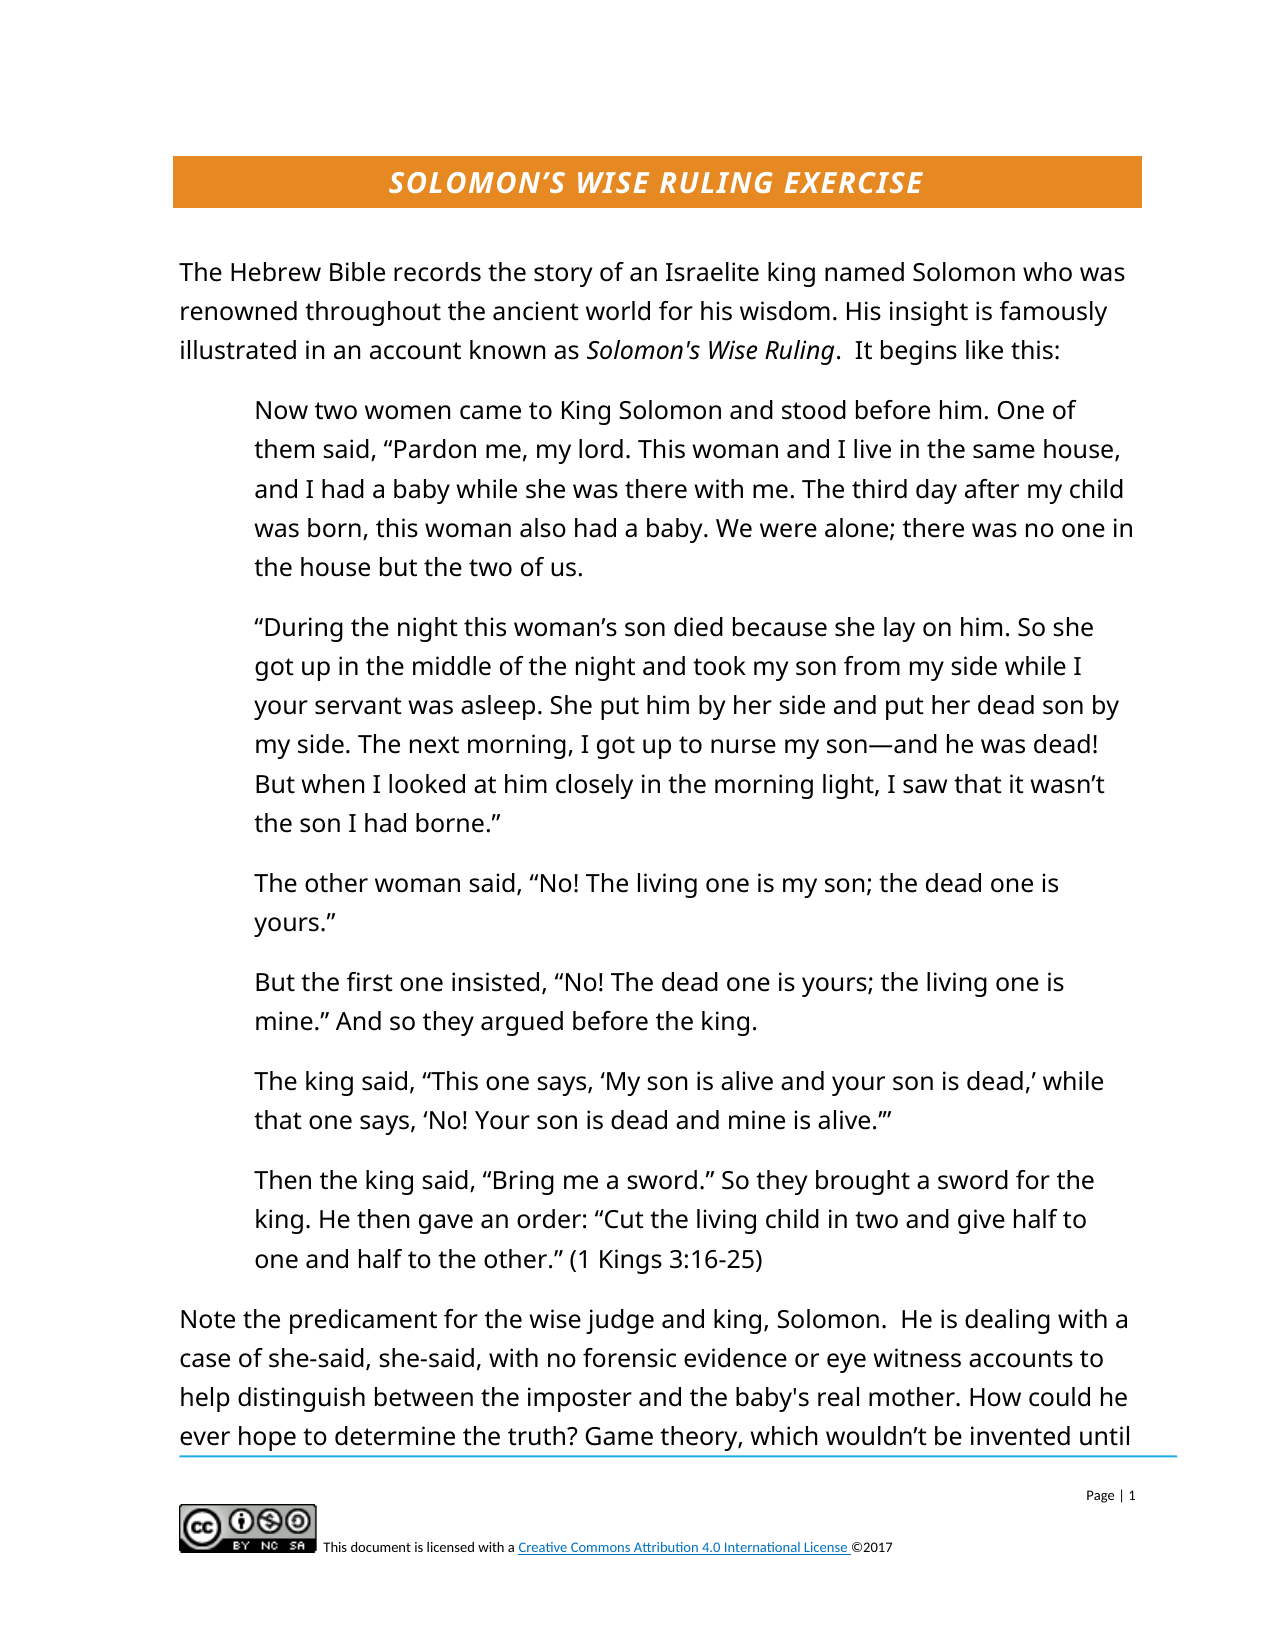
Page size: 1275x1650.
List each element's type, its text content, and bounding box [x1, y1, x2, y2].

text The Hebrew Bible records the story of an Israelite king named Solomon who was renowned throughout the ancient world for his wisdom. His insight is famously illustrated in an account known as Solomon's Wise Ruling. It begins like this: [179, 216, 1135, 367]
text The king said, “This one says, ‘My son is alive and your son is dead,’ while that one says, ‘No! Your son is dead and mine is alive.’” [254, 1064, 1135, 1137]
text Then the king said, “Bring me a sword.” So they brought a sword for the king. He then gave an order: “Cut the living child in two and give half to one and half to the other.” (1 Kings 3:16-25) [254, 1163, 1135, 1275]
picture [179, 1504, 317, 1553]
text Now two women came to King Solomon and stood before him. One of them said, “Pardon me, my lord. This woman and I live in the same house, and I had a baby while she was there with me. The third day after my child was born, this woman also had a baby. We were alone; there was no one in the house but the two of us. [254, 393, 1135, 584]
subtitle Solomon’s Wise Ruling Exercise [179, 163, 1135, 202]
text The other woman said, “No! The living one is my son; the dead one is yours.” [254, 866, 1135, 939]
text “During the night this woman’s son died because she lay on him. So she got up in the middle of the night and took my son from my side while I your servant was asleep. She put him by her side and put her dead son by my side. The next morning, I got up to nurse my son—and he was dead! But when I looked at him closely in the morning light, I saw that it wasn’t the son I had borne.” [254, 610, 1135, 839]
text But the first one insisted, “No! The dead one is yours; the living one is mine.” And so they argued before the king. [254, 965, 1135, 1038]
